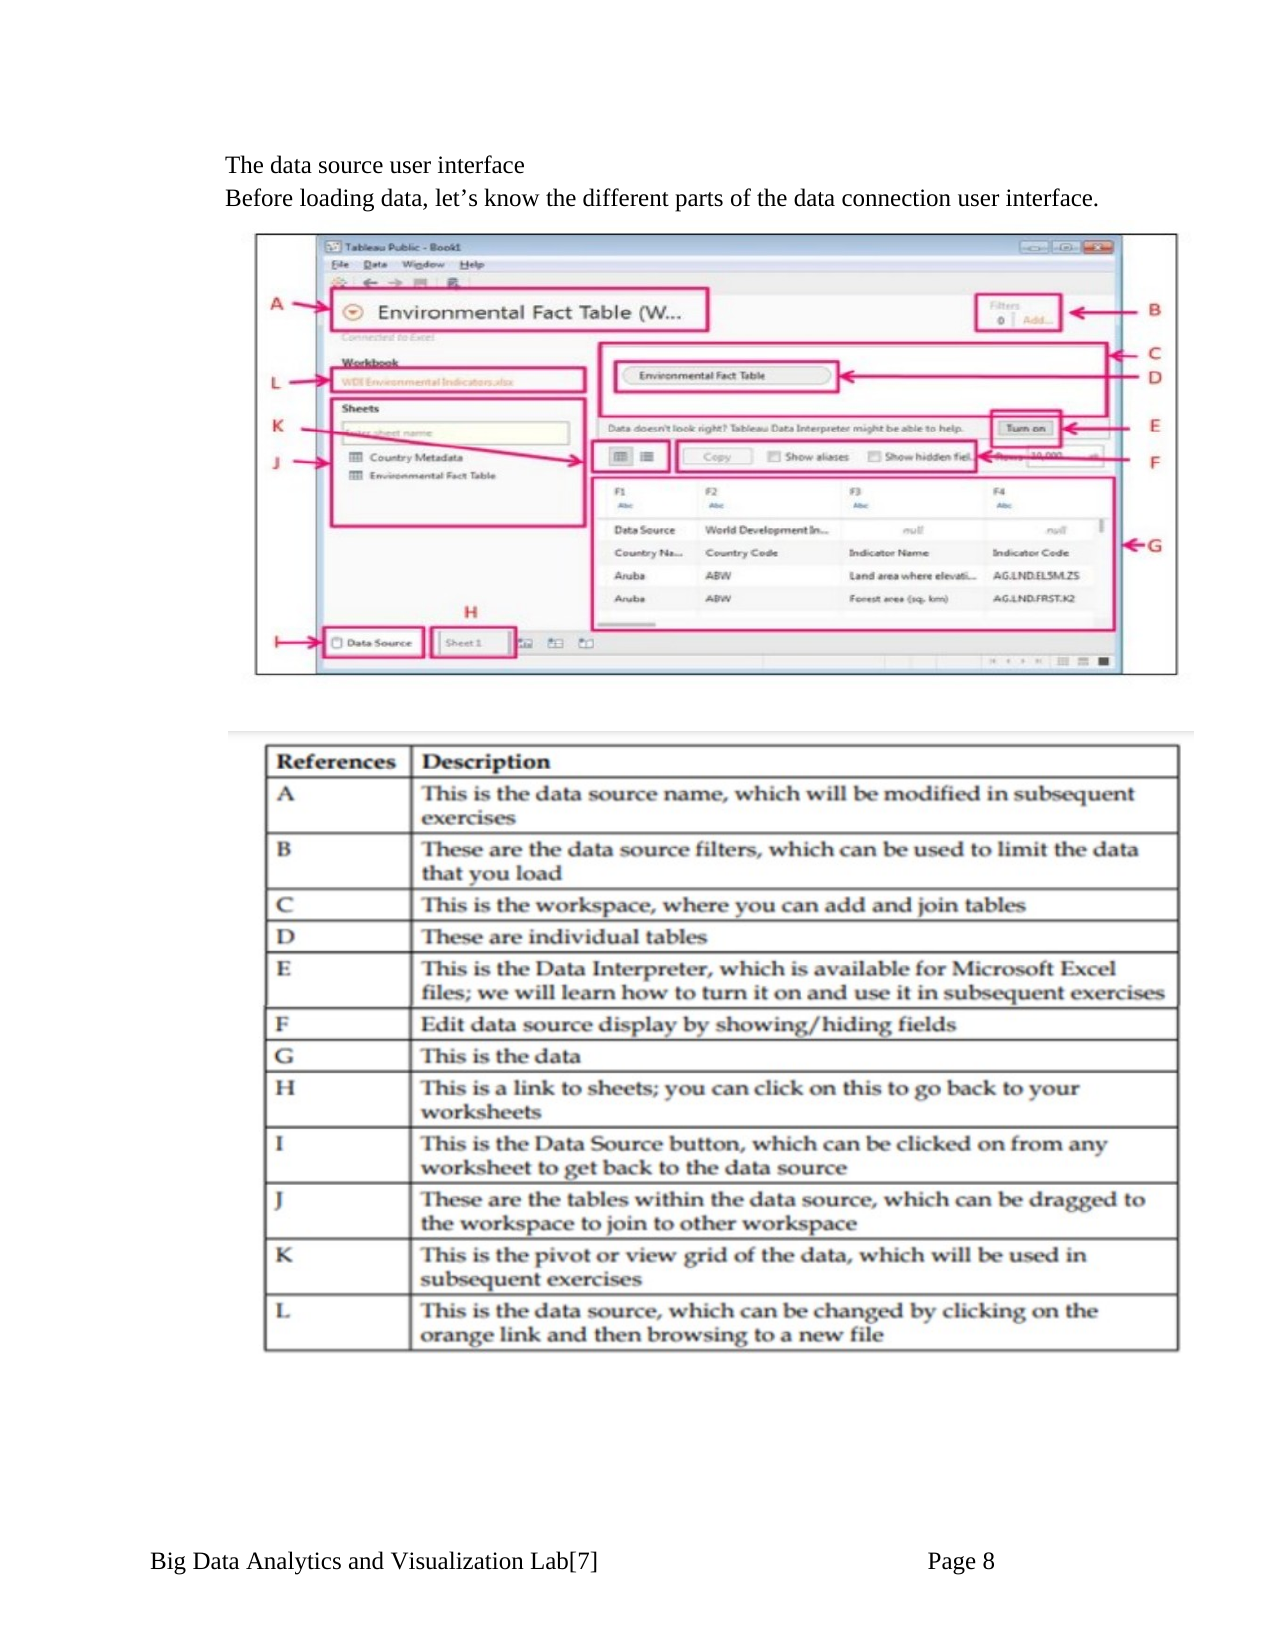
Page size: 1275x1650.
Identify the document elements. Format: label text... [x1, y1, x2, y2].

text The data source user interface [225, 150, 1214, 179]
picture [228, 731, 1194, 1354]
text Before loading data, let’s know the different parts of the data connection user interface. [225, 183, 1214, 212]
picture [241, 220, 1192, 689]
